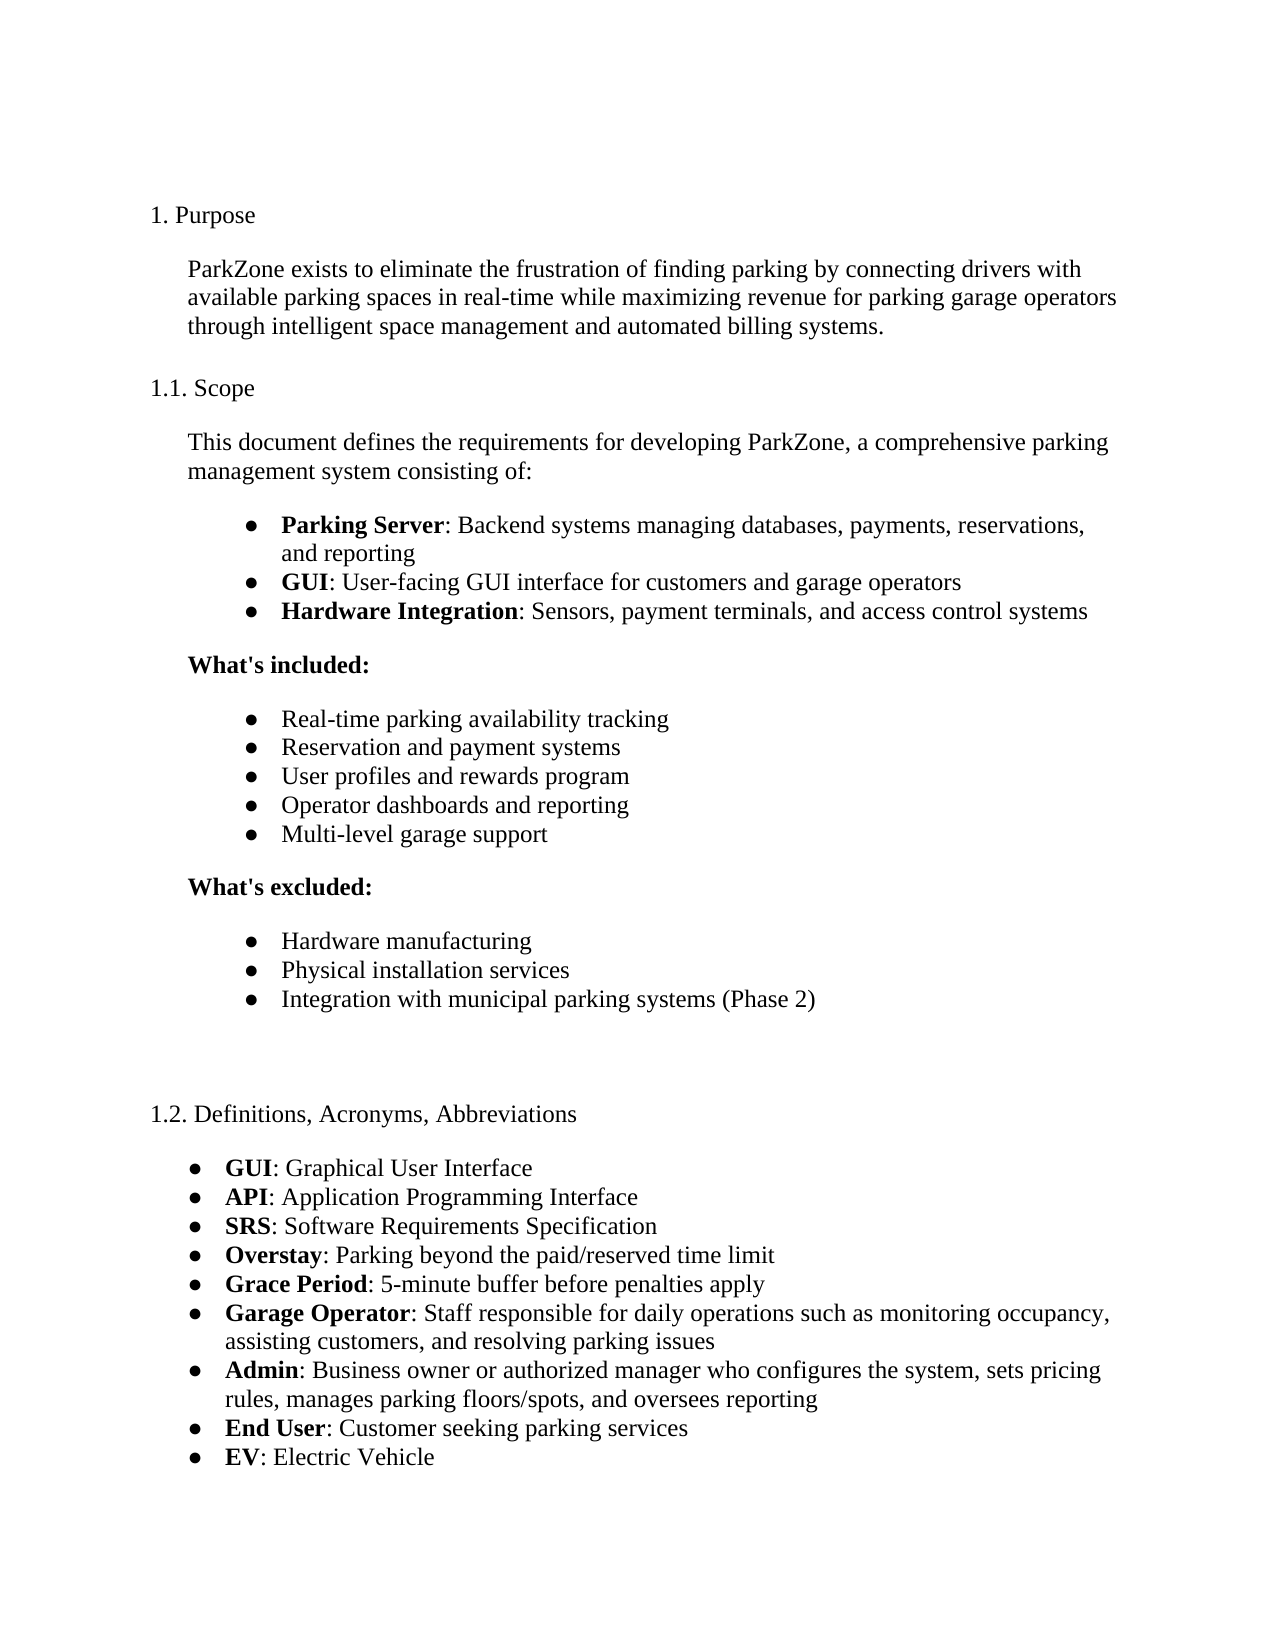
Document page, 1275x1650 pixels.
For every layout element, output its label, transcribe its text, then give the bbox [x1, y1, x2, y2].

subtitle 1. Purpose [150, 200, 1125, 229]
text This document defines the requirements for developing ParkZone, a comprehensive parking management system consisting of: [187, 427, 1125, 484]
list Multi-level garage support [244, 819, 1125, 847]
list Parking Server: Backend systems managing databases, payments, reservations, and reporting [244, 509, 1125, 567]
list Integration with municipal parking systems (Phase 2) [244, 984, 1125, 1012]
text ParkZone exists to eliminate the frustration of finding parking by connecting drivers with available parking spaces in real-time while maximizing revenue for parking garage operators through intelligent space management and automated billing systems. [187, 254, 1125, 340]
list Hardware Integration: Sensors, payment terminals, and access control systems [244, 596, 1125, 625]
list Garage Operator: Staff responsible for daily operations such as monitoring occupancy, assisting customers, and resolving parking issues [187, 1297, 1125, 1355]
list End User: Customer seeking parking services [187, 1413, 1125, 1442]
list Reservation and payment systems [244, 732, 1125, 761]
list Hardware manufacturing [244, 926, 1125, 955]
list Real-time parking availability tracking [244, 704, 1125, 732]
subtitle 1.2. Definitions, Acronyms, Abbreviations [150, 1099, 1125, 1128]
list Physical installation services [244, 955, 1125, 984]
list Overstay: Parking beyond the paid/reserved time limit [187, 1240, 1125, 1269]
list API: Application Programming Interface [187, 1182, 1125, 1211]
list GUI: User-facing GUI interface for customers and garage operators [244, 567, 1125, 596]
list Admin: Business owner or authorized manager who configures the system, sets pricing rules, manages parking floors/spots, and oversees reporting [187, 1355, 1125, 1413]
text What's excluded: [187, 872, 1125, 901]
list SRS: Software Requirements Specification [187, 1211, 1125, 1240]
list Grace Period: 5-minute buffer before penalties apply [187, 1269, 1125, 1297]
list User profiles and rewards program [244, 761, 1125, 790]
list EV: Electric Vehicle [187, 1442, 1125, 1470]
list Operator dashboards and reporting [244, 790, 1125, 819]
list GUI: Graphical User Interface [187, 1153, 1125, 1182]
subtitle 1.1. Scope [150, 373, 1125, 402]
text What's included: [187, 650, 1125, 679]
